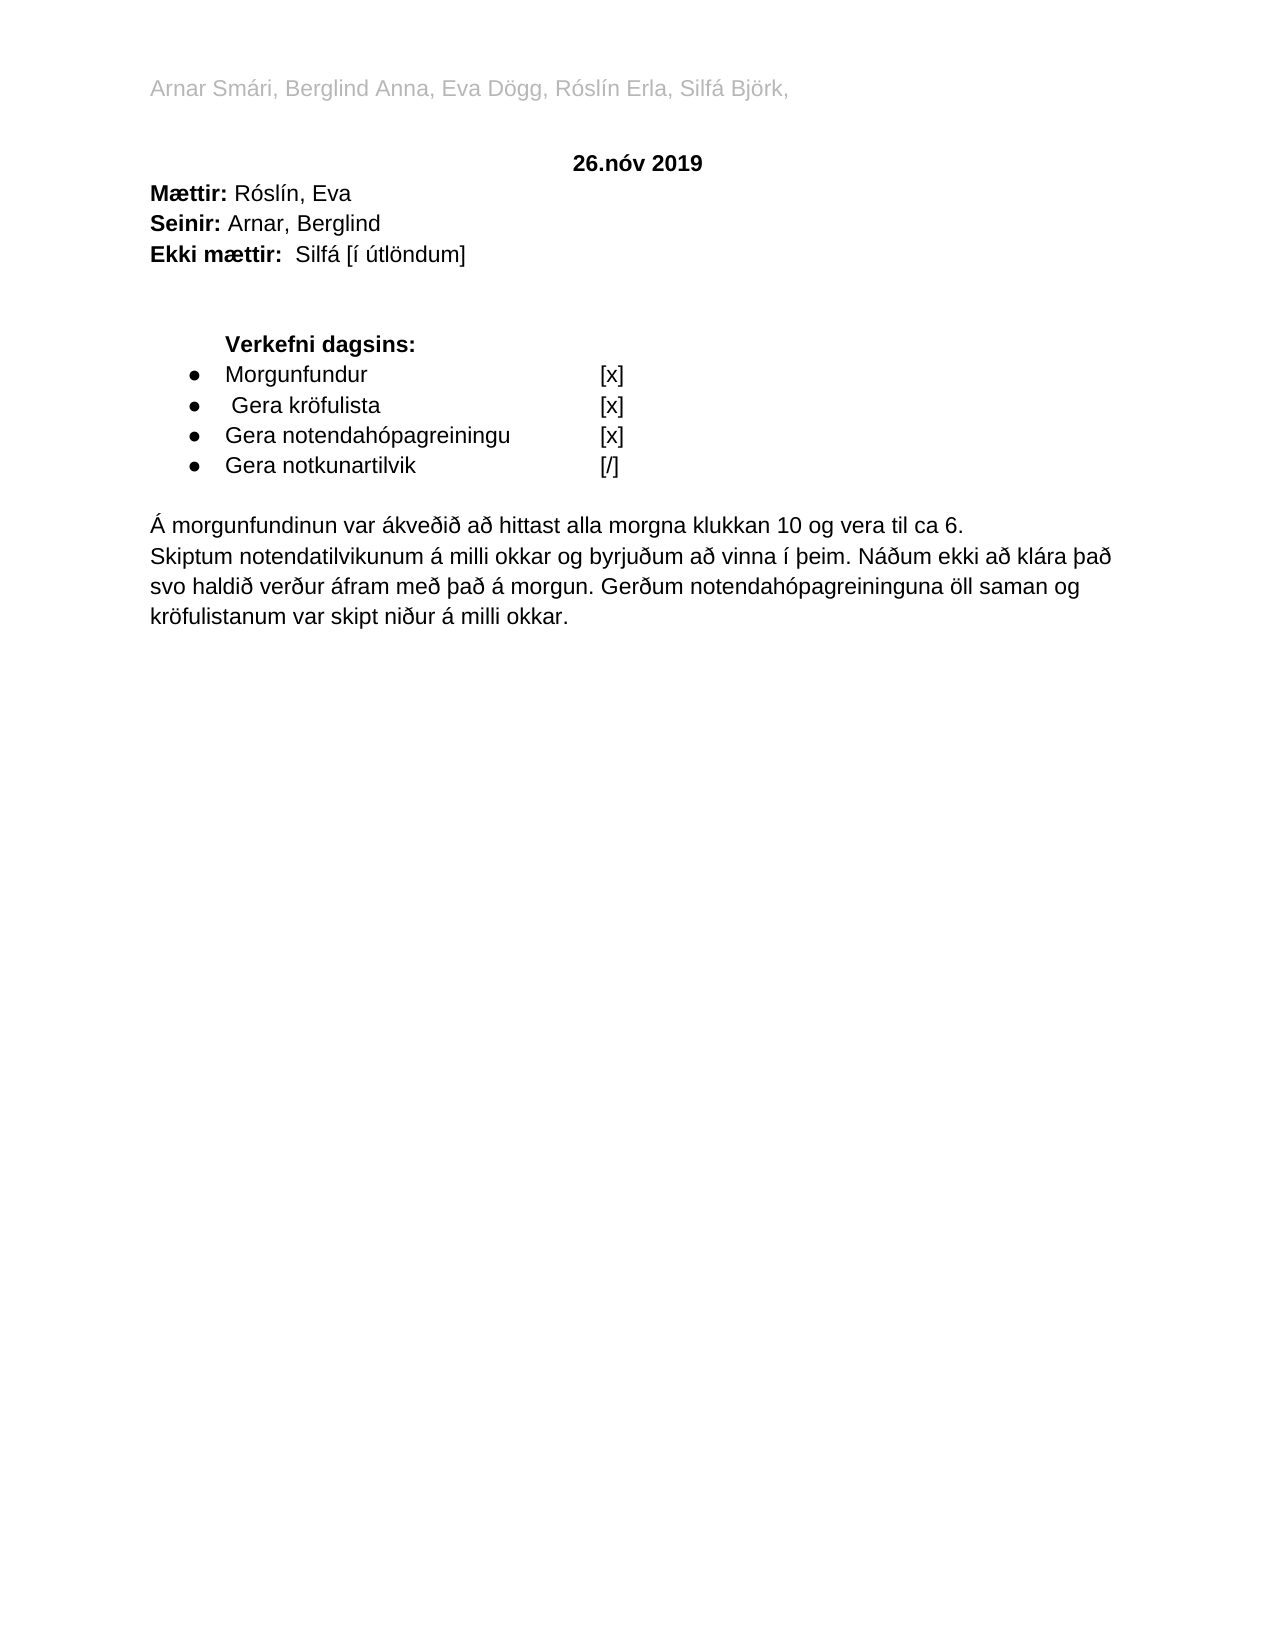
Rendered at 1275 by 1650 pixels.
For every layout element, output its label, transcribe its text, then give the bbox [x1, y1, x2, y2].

text 26.nóv 2019 [150, 150, 1125, 176]
list Gera notendahópagreiningu [x] [187, 422, 1125, 448]
list Morgunfundur [x] [187, 361, 1125, 388]
list Gera kröfulista [x] [187, 392, 1125, 418]
text Á morgunfundinun var ákveðið að hittast alla morgna klukkan 10 og vera til ca 6. [150, 512, 1125, 539]
text Seinir: Arnar, Berglind [150, 210, 1125, 237]
list Gera notkunartilvik [/] [187, 452, 1125, 478]
text Mættir: Róslín, Eva [150, 180, 1125, 207]
text Skiptum notendatilvikunum á milli okkar og byrjuðum að vinna í þeim. Náðum ekki að klára það svo haldið verður áfram með það á morgun. Gerðum notendahópagreininguna öll saman og kröfulistanum var skipt niður á milli okkar. [150, 543, 1125, 629]
text Verkefni dagsins: [150, 331, 1125, 358]
text Ekki mættir: Silfá [í útlöndum] [150, 241, 1125, 267]
